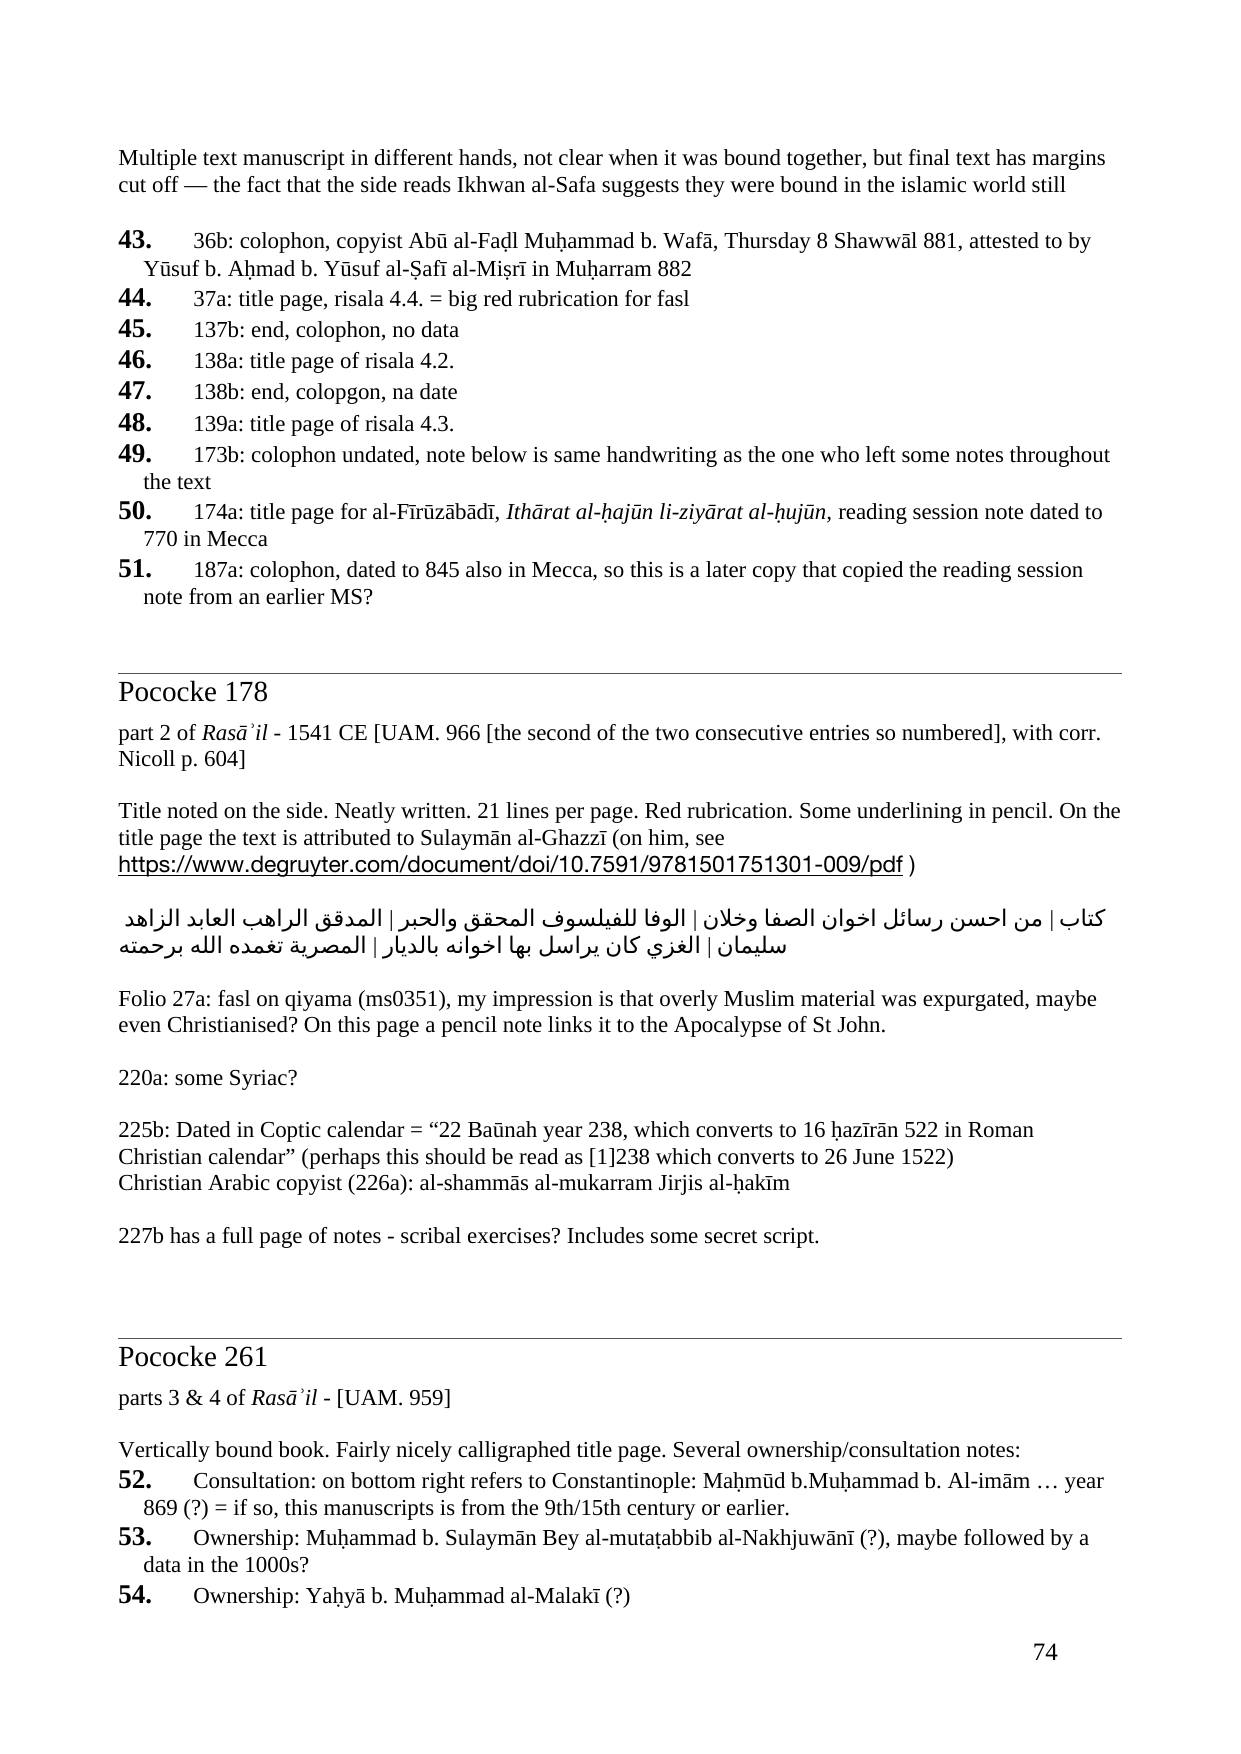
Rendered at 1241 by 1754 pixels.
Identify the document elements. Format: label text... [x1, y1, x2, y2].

text part 2 of Rasāʾil - 1541 CE [UAM. 966 [the second of the two consecutive entries so numbered], with corr. Nicoll p. 604] [118, 718, 1122, 771]
text 225b: Dated in Coptic calendar = “22 Baūnah year 238, which converts to 16 ḥazīrān 522 in Roman Christian calendar” (perhaps this should be read as [1]238 which converts to 26 June 1522) [118, 1116, 1122, 1169]
list 137b: end, colophon, no data [118, 312, 1122, 343]
list Ownership: Muḥammad b. Sulaymān Bey al-mutaṭabbib al-Nakhjuwānī (?), maybe followed by a data in the 1000s? [118, 1520, 1122, 1578]
subtitle Pococke 178 [118, 674, 1122, 708]
list 138b: end, colopgon, na date [118, 374, 1122, 406]
list 36b: colophon, copyist Abū al-Faḍl Muḥammad b. Wafā, Thursday 8 Shawwāl 881, attested to by Yūsuf b. Aḥmad b. Yūsuf al-Ṣafī al-Miṣrī in Muḥarram 882 [118, 223, 1122, 281]
list Ownership: Yaḥyā b. Muḥammad al-Malakī (?) [118, 1578, 1122, 1609]
text Folio 27a: fasl on qiyama (ms0351), my impression is that overly Muslim material was expurgated, maybe even Christianised? On this page a pencil note links it to the Apocalypse of St John. [118, 984, 1122, 1037]
text Title noted on the side. Neatly written. 21 lines per page. Red rubrication. Some underlining in pencil. On the title page the text is attributed to Sulaymān al-Ghazzī (on him, see https://www.degruyter.com/document/doi/10.7591/9781501751301-009/pdf ) [118, 798, 1122, 879]
text Multiple text manuscript in different hands, not clear when it was bound together, but final text has margins cut off — the fact that the side reads Ikhwan al-Safa suggests they were bound in the islamic world still [118, 144, 1122, 197]
list Consultation: on bottom right refers to Constantinople: Maḥmūd b.Muḥammad b. Al-imām … year 869 (?) = if so, this manuscripts is from the 9th/15th century or earlier. [118, 1463, 1122, 1520]
text 220a: some Syriac? [118, 1064, 1122, 1090]
list 139a: title page of risala 4.3. [118, 406, 1122, 437]
subtitle Pococke 261 [118, 1339, 1122, 1373]
text Christian Arabic copyist (226a): al-shammās al-mukarram Jirjis al-ḥakīm [118, 1169, 1122, 1195]
list 187a: colophon, dated to 845 also in Mecca, so this is a later copy that copied the reading session note from an earlier MS? [118, 552, 1122, 609]
list 174a: title page for al-Fīrūzābādī, Ithārat al-ḥajūn li-ziyārat al-ḥujūn, reading session note dated to 770 in Mecca [118, 494, 1122, 552]
list 138a: title page of risala 4.2. [118, 343, 1122, 374]
text كتاب | من احسن رسائل اخوان الصفا وخلان | الوفا للفيلسوف المحقق والحبر | المدقق الراهب العابد الزاهد سليمان | الغزي كان يراسل بها اخوانه بالديار | المصرية تغمده الله برحمته [118, 906, 1122, 958]
text parts 3 & 4 of Rasāʾil - [UAM. 959] [118, 1384, 1122, 1410]
text Vertically bound book. Fairly nicely calligraphed title page. Several ownership/consultation notes: [118, 1436, 1122, 1463]
list 173b: colophon undated, note below is same handwriting as the one who left some notes throughout the text [118, 437, 1122, 494]
list 37a: title page, risala 4.4. = big red rubrication for fasl [118, 281, 1122, 312]
text 227b has a full page of notes - scribal exercises? Includes some secret script. [118, 1222, 1122, 1248]
